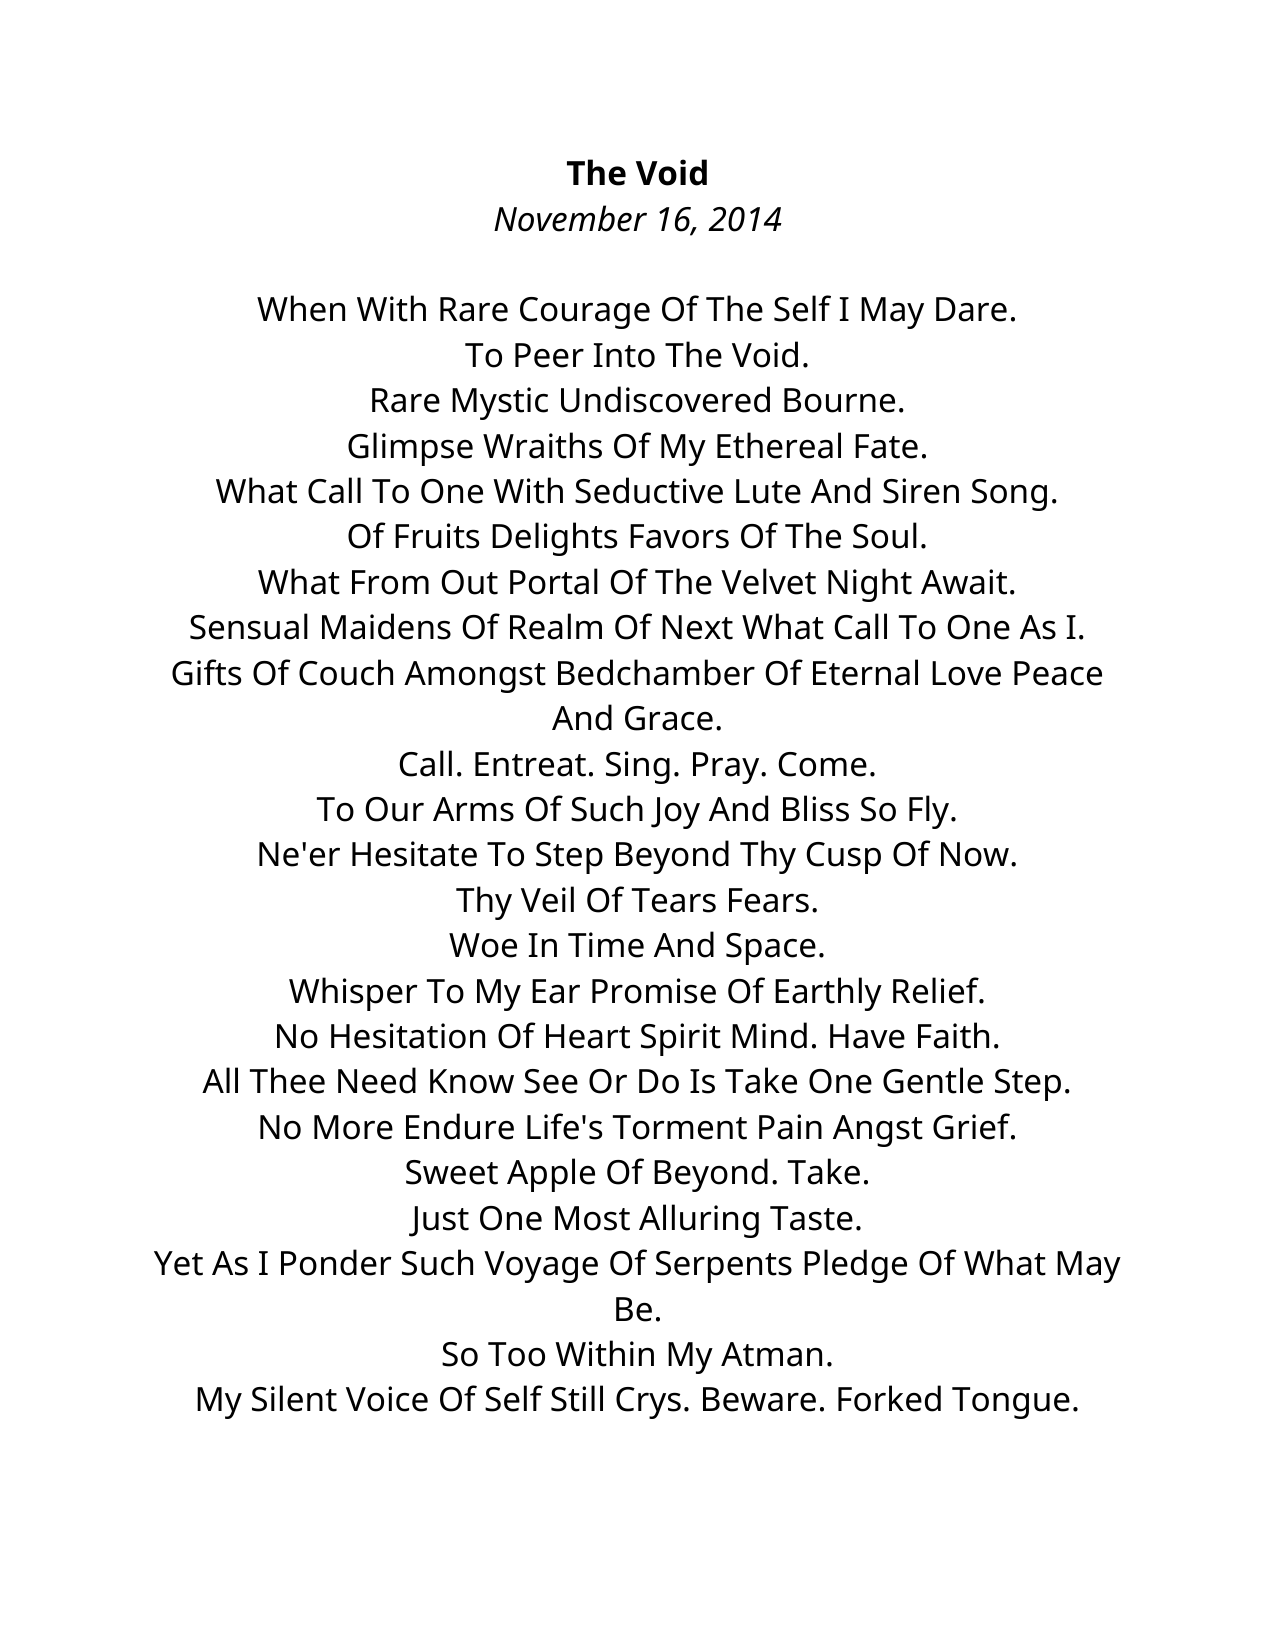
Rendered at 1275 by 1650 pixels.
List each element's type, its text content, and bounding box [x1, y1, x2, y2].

text To Peer Into The Void. [150, 332, 1125, 377]
text Ne'er Hesitate To Step Beyond Thy Cusp Of Now. [150, 831, 1125, 877]
text Gifts Of Couch Amongst Bedchamber Of Eternal Love Peace And Grace. [150, 649, 1125, 740]
text Yet As I Ponder Such Voyage Of Serpents Pledge Of What May Be. [150, 1240, 1125, 1331]
text Call. Entreat. Sing. Pray. Come. [150, 740, 1125, 786]
text Woe In Time And Space. [150, 922, 1125, 967]
text When With Rare Courage Of The Self I May Dare. [150, 286, 1125, 332]
text Of Fruits Delights Favors Of The Soul. [150, 513, 1125, 559]
text No Hesitation Of Heart Spirit Mind. Have Faith. [150, 1013, 1125, 1058]
text Rare Mystic Undiscovered Bourne. [150, 377, 1125, 422]
text The Void [150, 150, 1125, 195]
text No More Endure Life's Torment Pain Angst Grief. [150, 1104, 1125, 1149]
text Whisper To My Ear Promise Of Earthly Relief. [150, 967, 1125, 1013]
text What From Out Portal Of The Velvet Night Await. [150, 559, 1125, 604]
text Thy Veil Of Tears Fears. [150, 877, 1125, 922]
text So Too Within My Atman. [150, 1331, 1125, 1376]
text November 16, 2014 [150, 195, 1125, 241]
text Just One Most Alluring Taste. [150, 1194, 1125, 1240]
text All Thee Need Know See Or Do Is Take One Gentle Step. [150, 1058, 1125, 1104]
text What Call To One With Seductive Lute And Siren Song. [150, 468, 1125, 513]
text My Silent Voice Of Self Still Crys. Beware. Forked Tongue. [150, 1376, 1125, 1422]
text Sweet Apple Of Beyond. Take. [150, 1149, 1125, 1194]
text To Our Arms Of Such Joy And Bliss So Fly. [150, 786, 1125, 831]
text Sensual Maidens Of Realm Of Next What Call To One As I. [150, 604, 1125, 649]
text Glimpse Wraiths Of My Ethereal Fate. [150, 422, 1125, 468]
